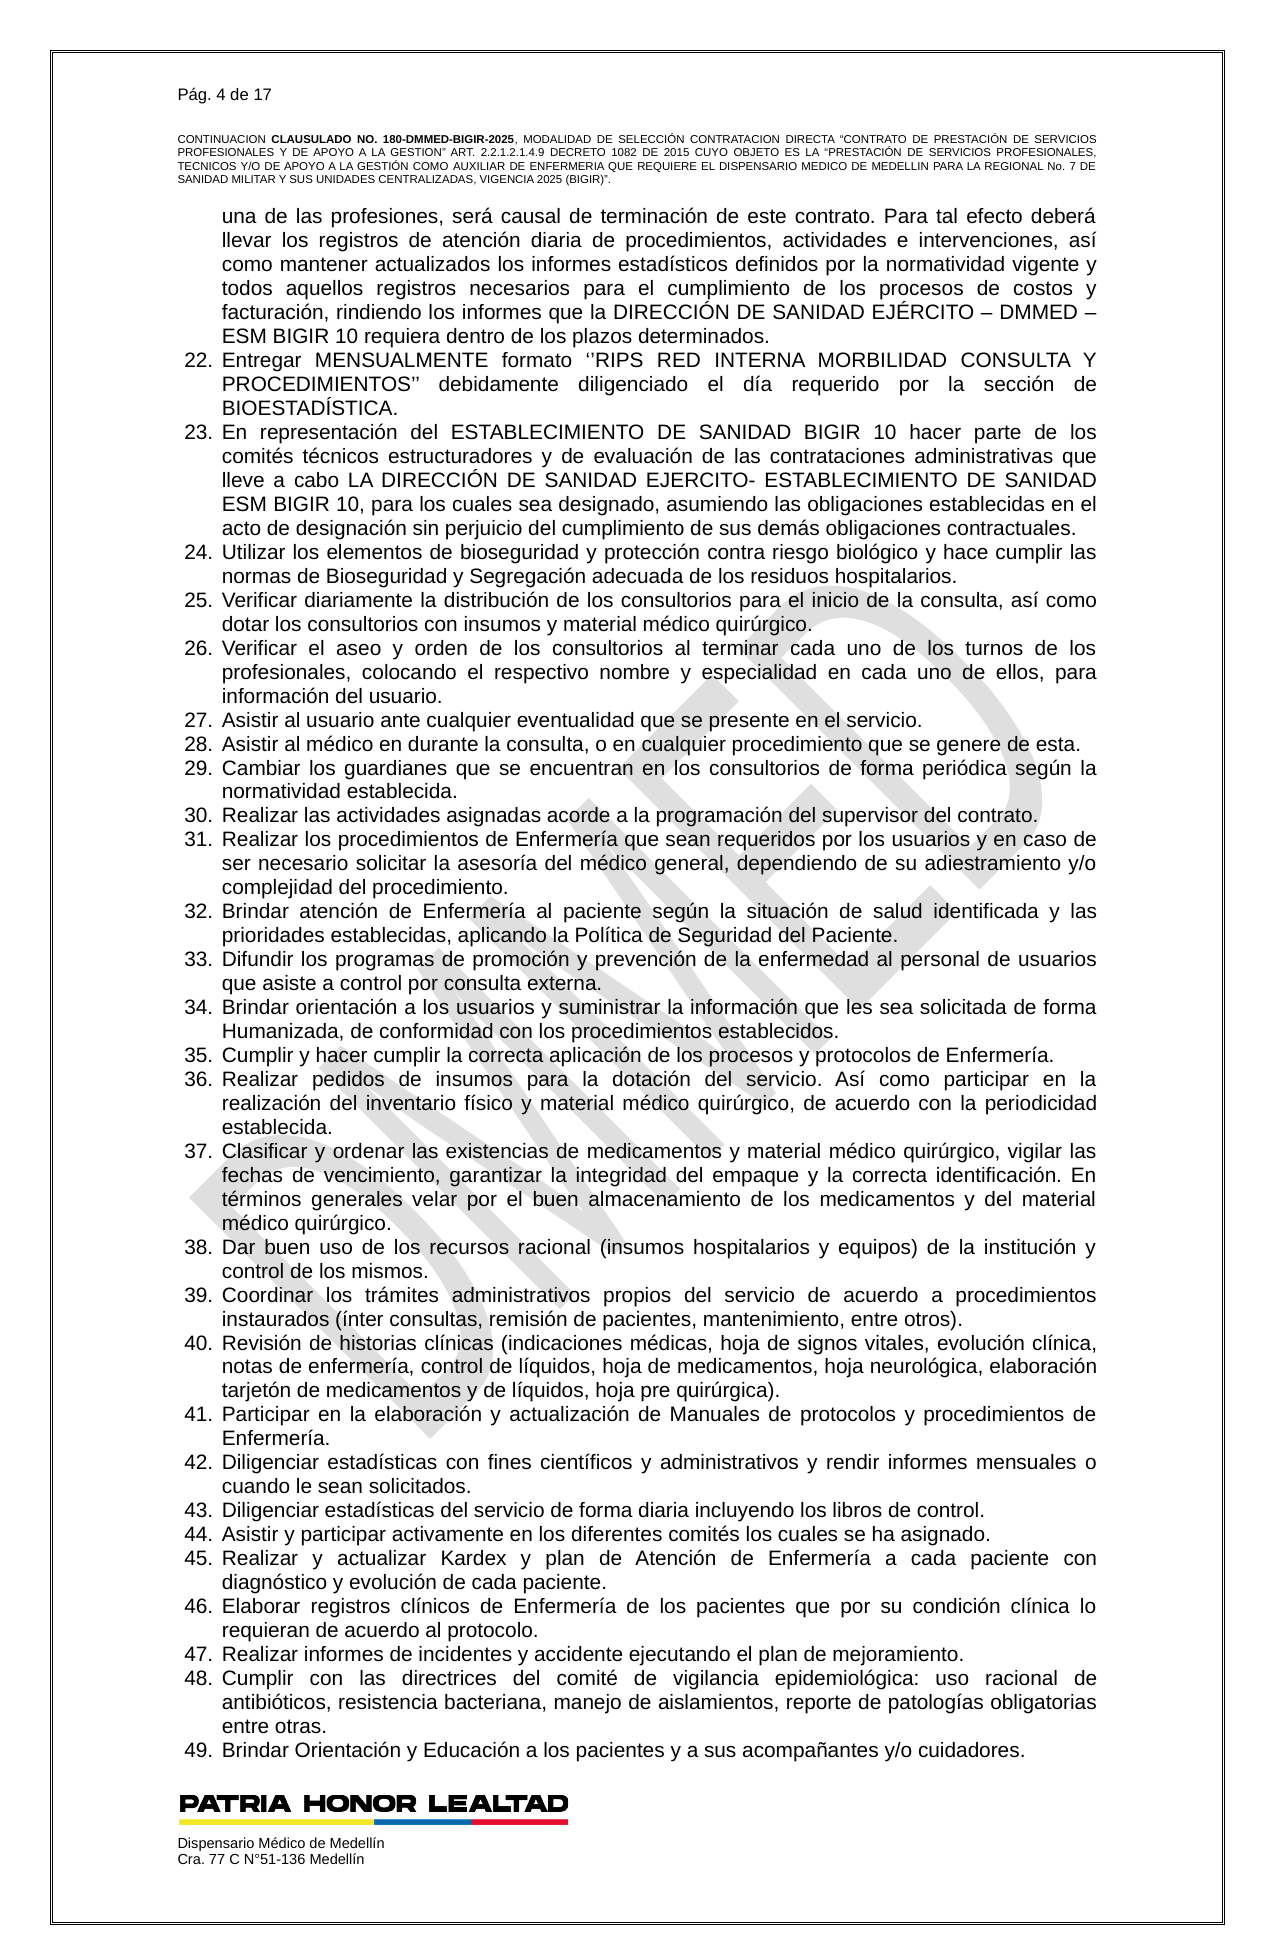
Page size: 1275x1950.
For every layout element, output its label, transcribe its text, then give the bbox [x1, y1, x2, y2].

list Realizar los procedimientos de Enfermería que sean requeridos por los usuarios y en caso de ser necesario solicitar la asesoría del médico general, dependiendo de su adiestramiento y/o complejidad del procedimiento. [184, 827, 1098, 899]
list Entregar MENSUALMENTE formato ‘’RIPS RED INTERNA MORBILIDAD CONSULTA Y PROCEDIMIENTOS’’ debidamente diligenciado el día requerido por la sección de BIOESTADÍSTICA. [184, 348, 1098, 420]
list Brindar atención de Enfermería al paciente según la situación de salud identificada y las prioridades establecidas, aplicando la Política de Seguridad del Paciente. [184, 899, 1098, 947]
list Realizar las actividades asignadas acorde a la programación del supervisor del contrato. [184, 803, 1098, 827]
list Clasificar y ordenar las existencias de medicamentos y material médico quirúrgico, vigilar las fechas de vencimiento, garantizar la integridad del empaque y la correcta identificación. En términos generales velar por el buen almacenamiento de los medicamentos y del material médico quirúrgico. [184, 1139, 1098, 1234]
list Asistir al usuario ante cualquier eventualidad que se presente en el servicio. [184, 707, 1098, 731]
picture [179, 1795, 569, 1825]
list Difundir los programas de promoción y prevención de la enfermedad al personal de usuarios que asiste a control por consulta externa. [184, 947, 1098, 995]
list Revisión de historias clínicas (indicaciones médicas, hoja de signos vitales, evolución clínica, notas de enfermería, control de líquidos, hoja de medicamentos, hoja neurológica, elaboración tarjetón de medicamentos y de líquidos, hoja pre quirúrgica). [184, 1330, 1098, 1402]
list Coordinar los trámites administrativos propios del servicio de acuerdo a procedimientos instaurados (ínter consultas, remisión de pacientes, mantenimiento, entre otros). [184, 1282, 1098, 1330]
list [184, 204, 1098, 348]
list Asistir al médico en durante la consulta, o en cualquier procedimiento que se genere de esta. [184, 731, 1098, 755]
list Elaborar registros clínicos de Enfermería de los pacientes que por su condición clínica lo requieran de acuerdo al protocolo. [184, 1594, 1098, 1642]
list Asistir y participar activamente en los diferentes comités los cuales se ha asignado. [184, 1522, 1098, 1546]
list Cambiar los guardianes que se encuentran en los consultorios de forma periódica según la normatividad establecida. [184, 755, 1098, 803]
list Brindar Orientación y Educación a los pacientes y a sus acompañantes y/o cuidadores. [184, 1738, 1098, 1762]
list Realizar y actualizar Kardex y plan de Atención de Enfermería a cada paciente con diagnóstico y evolución de cada paciente. [184, 1546, 1098, 1594]
list Verificar diariamente la distribución de los consultorios para el inicio de la consulta, así como dotar los consultorios con insumos y material médico quirúrgico. [184, 588, 1098, 636]
list Diligenciar estadísticas con fines científicos y administrativos y rendir informes mensuales o cuando le sean solicitados. [184, 1450, 1098, 1498]
list En representación del ESTABLECIMIENTO DE SANIDAD BIGIR 10 hacer parte de los comités técnicos estructuradores y de evaluación de las contrataciones administrativas que lleve a cabo LA DIRECCIÓN DE SANIDAD EJERCITO- ESTABLECIMIENTO DE SANIDAD ESM BIGIR 10, para los cuales sea designado, asumiendo las obligaciones establecidas en el acto de designación sin perjuicio del cumplimiento de sus demás obligaciones contractuales. [184, 420, 1098, 540]
list Diligenciar estadísticas del servicio de forma diaria incluyendo los libros de control. [184, 1498, 1098, 1522]
list Participar en la elaboración y actualización de Manuales de protocolos y procedimientos de Enfermería. [184, 1402, 1098, 1450]
list Brindar orientación a los usuarios y suministrar la información que les sea solicitada de forma Humanizada, de conformidad con los procedimientos establecidos. [184, 995, 1098, 1043]
list Realizar informes de incidentes y accidente ejecutando el plan de mejoramiento. [184, 1642, 1098, 1666]
list Utilizar los elementos de bioseguridad y protección contra riesgo biológico y hace cumplir las normas de Bioseguridad y Segregación adecuada de los residuos hospitalarios. [184, 540, 1098, 588]
list Realizar pedidos de insumos para la dotación del servicio. Así como participar en la realización del inventario físico y material médico quirúrgico, de acuerdo con la periodicidad establecida. [184, 1067, 1098, 1139]
list Cumplir con las directrices del comité de vigilancia epidemiológica: uso racional de antibióticos, resistencia bacteriana, manejo de aislamientos, reporte de patologías obligatorias entre otras. [184, 1666, 1098, 1738]
list Verificar el aseo y orden de los consultorios al terminar cada uno de los turnos de los profesionales, colocando el respectivo nombre y especialidad en cada uno de ellos, para información del usuario. [184, 636, 1098, 707]
list Cumplir y hacer cumplir la correcta aplicación de los procesos y protocolos de Enfermería. [184, 1043, 1098, 1067]
list Dar buen uso de los recursos racional (insumos hospitalarios y equipos) de la institución y control de los mismos. [184, 1234, 1098, 1282]
